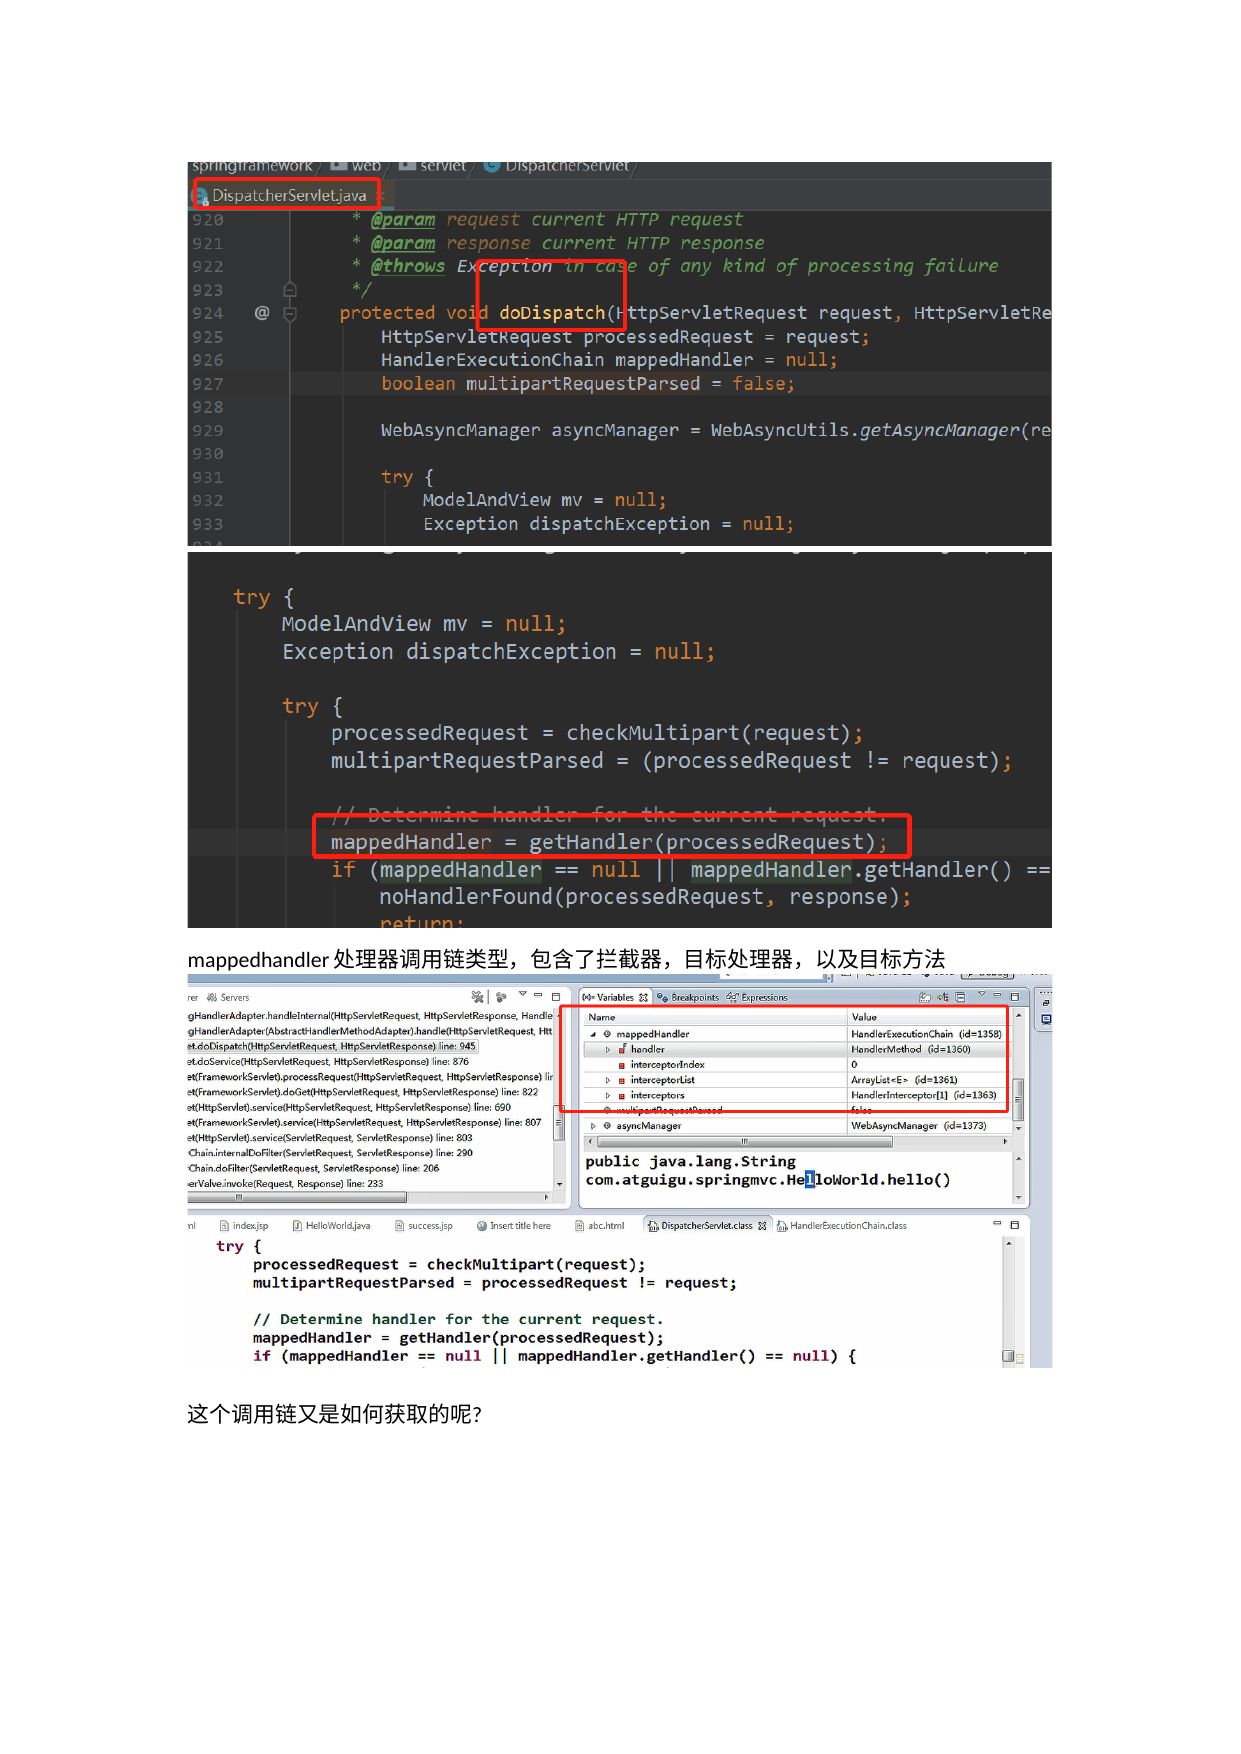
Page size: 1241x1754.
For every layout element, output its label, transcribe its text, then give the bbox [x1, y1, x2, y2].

text mappedhandler处理器调用链类型，包含了拦截器，目标处理器，以及目标方法 [187, 942, 1053, 974]
picture [187, 974, 1053, 1368]
picture [187, 162, 1052, 546]
picture [187, 552, 1052, 928]
text 这个调用链又是如何获取的呢? [187, 1397, 1053, 1429]
